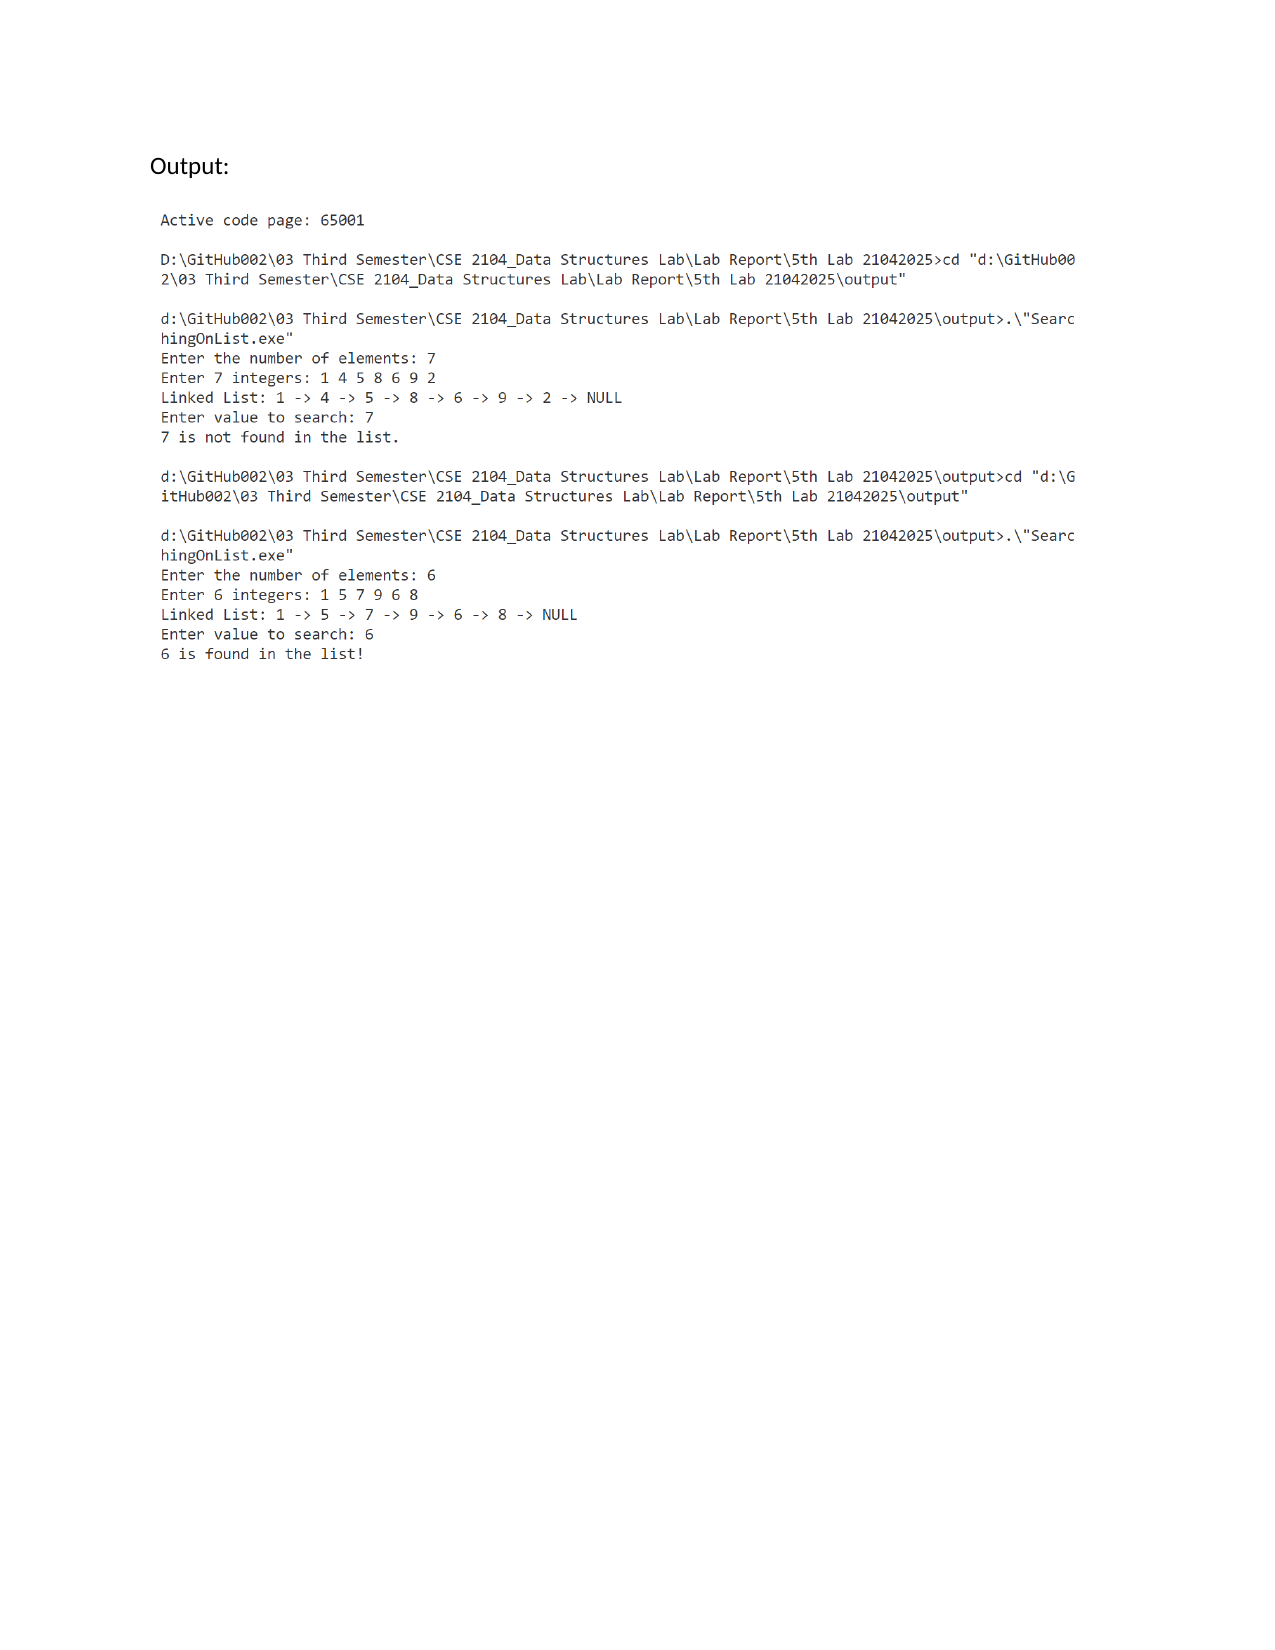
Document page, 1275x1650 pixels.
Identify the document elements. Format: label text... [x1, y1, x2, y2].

text Output: [150, 150, 1125, 181]
picture [150, 201, 1075, 671]
